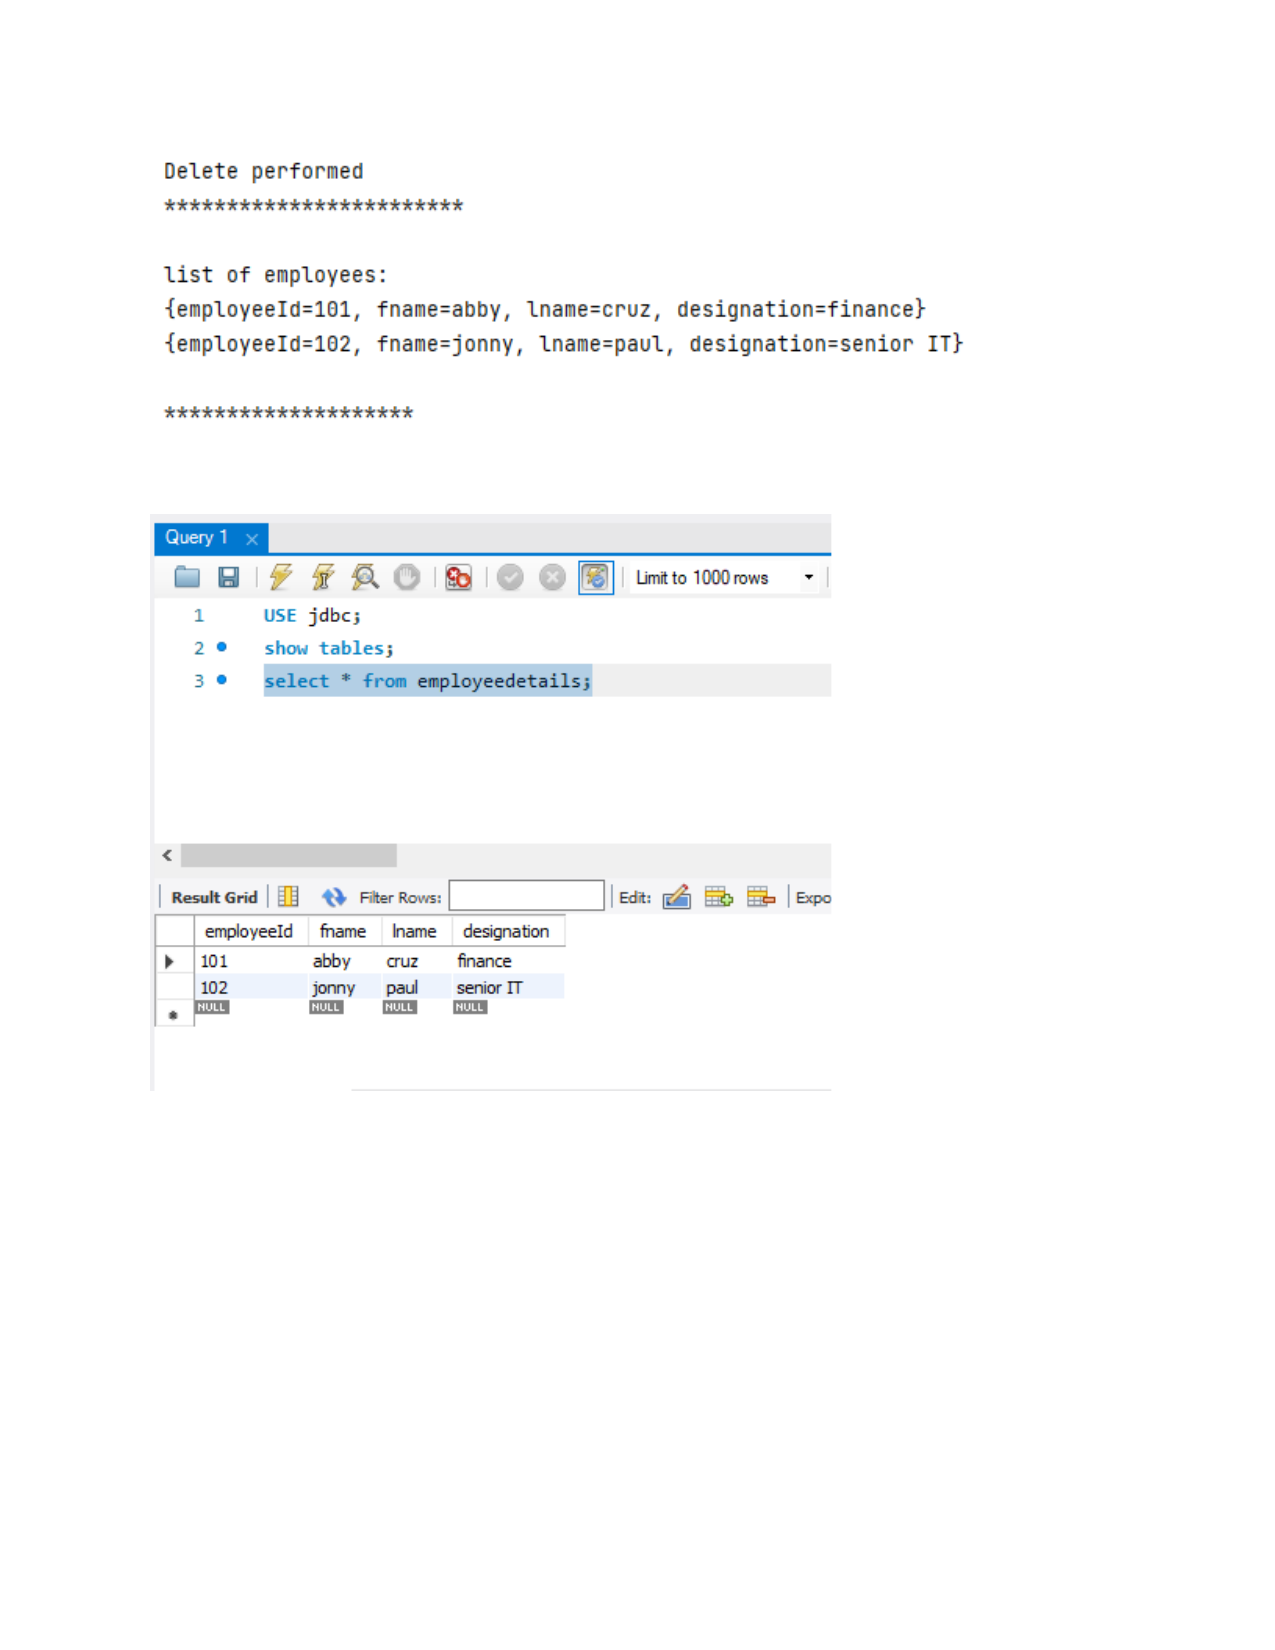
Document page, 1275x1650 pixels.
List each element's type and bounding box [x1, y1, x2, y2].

picture [150, 514, 832, 1091]
picture [150, 150, 1032, 449]
